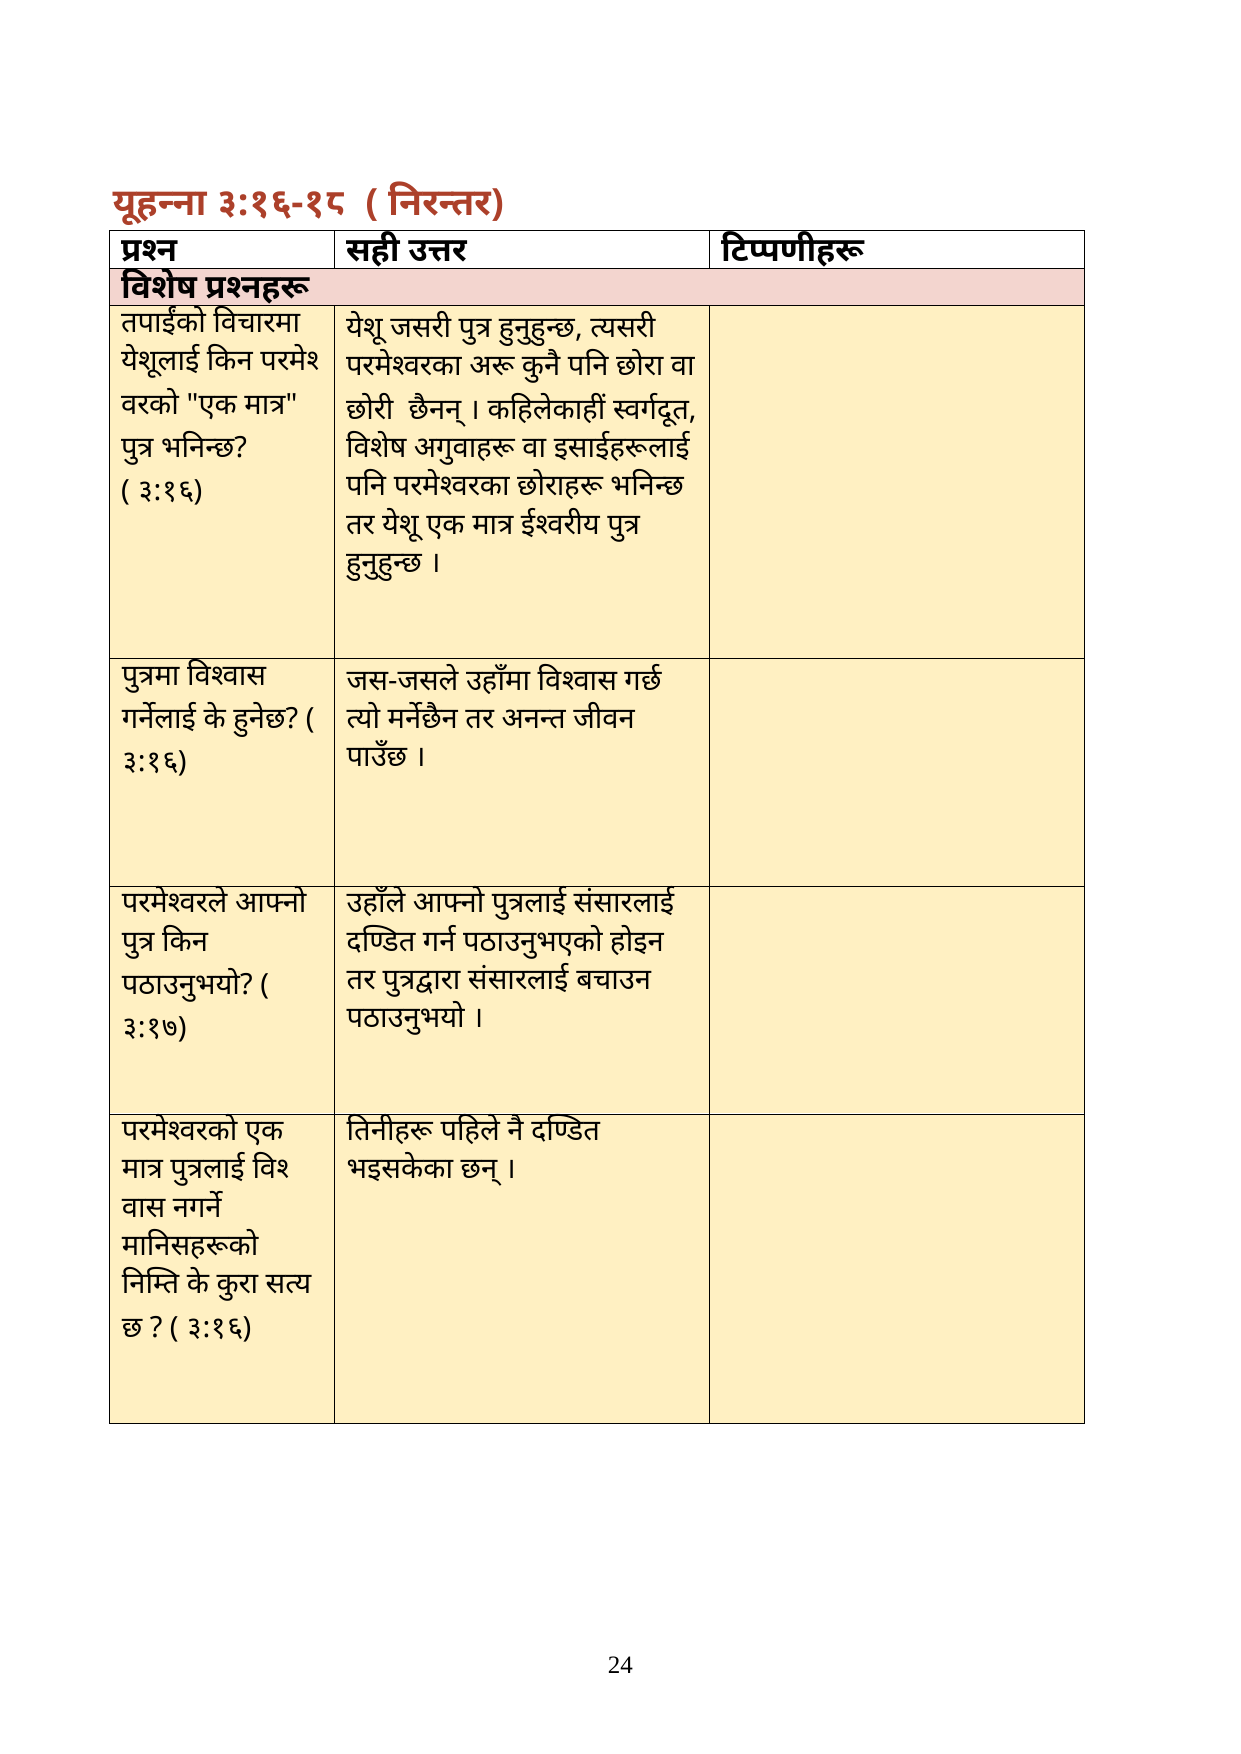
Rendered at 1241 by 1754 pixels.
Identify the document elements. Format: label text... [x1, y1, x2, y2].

table_cell [710, 306, 1084, 658]
table_header सही उत्तर [335, 231, 709, 268]
table_cell तपाईंको विचारमा येशूलाई किन परमेश्‍वरको "एक मात्र" पुत्र भनिन्छ? ( ३:१६) [110, 306, 334, 658]
table_cell येशू जसरी पुत्र हुनुहुन्छ, त्यसरी परमेश्‍वरका अरू कुनै पनि छोरा वा छोरी छैनन् । कहिलेकाहीं स्वर्गदूत, विशेष अगुवाहरू वा इसाईहरूलाई पनि परमेश्‍वरका छोराहरू भनिन्छ तर येशू एक मात्र ईश्‍वरीय पुत्र हुनुहुन्छ । [335, 306, 709, 658]
table_cell परमेश्‍वरले आफ्नो पुत्र किन पठाउनुभयो? ( ३:१७) [110, 887, 334, 1113]
table_cell उहाँले आफ्नो पुत्रलाई संसारलाई दण्डित गर्न पठाउनुभएको होइन तर पुत्रद्वारा संसारलाई बचाउन पठाउनुभयो । [335, 887, 709, 1113]
table_cell जस-जसले उहाँमा विश्‍वास गर्छ त्यो मर्नेछैन तर अनन्त जीवन पाउँछ । [335, 659, 709, 886]
table_cell परमेश्‍वरको एक मात्र पुत्रलाई विश्‍वास नगर्ने मानिसहरूको निम्ति के कुरा सत्य छ ? ( ३:१६) [110, 1115, 334, 1423]
subtitle यूहन्ना ३:१६-१८ ( निरन्तर) [112, 175, 1128, 230]
table_header प्रश्‍न [110, 231, 334, 268]
table_cell [710, 887, 1084, 1113]
table_cell पुत्रमा विश्‍वास गर्नेलाई के हुनेछ? ( ३:१६) [110, 659, 334, 886]
table_cell तिनीहरू पहिले नै दण्डित भइसकेका छन् । [335, 1115, 709, 1423]
table_cell [710, 659, 1084, 886]
table_cell [710, 1115, 1084, 1423]
table_cell विशेष प्रश्‍नहरू [110, 269, 1084, 305]
table_header टिप्पणीहरू [710, 231, 1084, 268]
